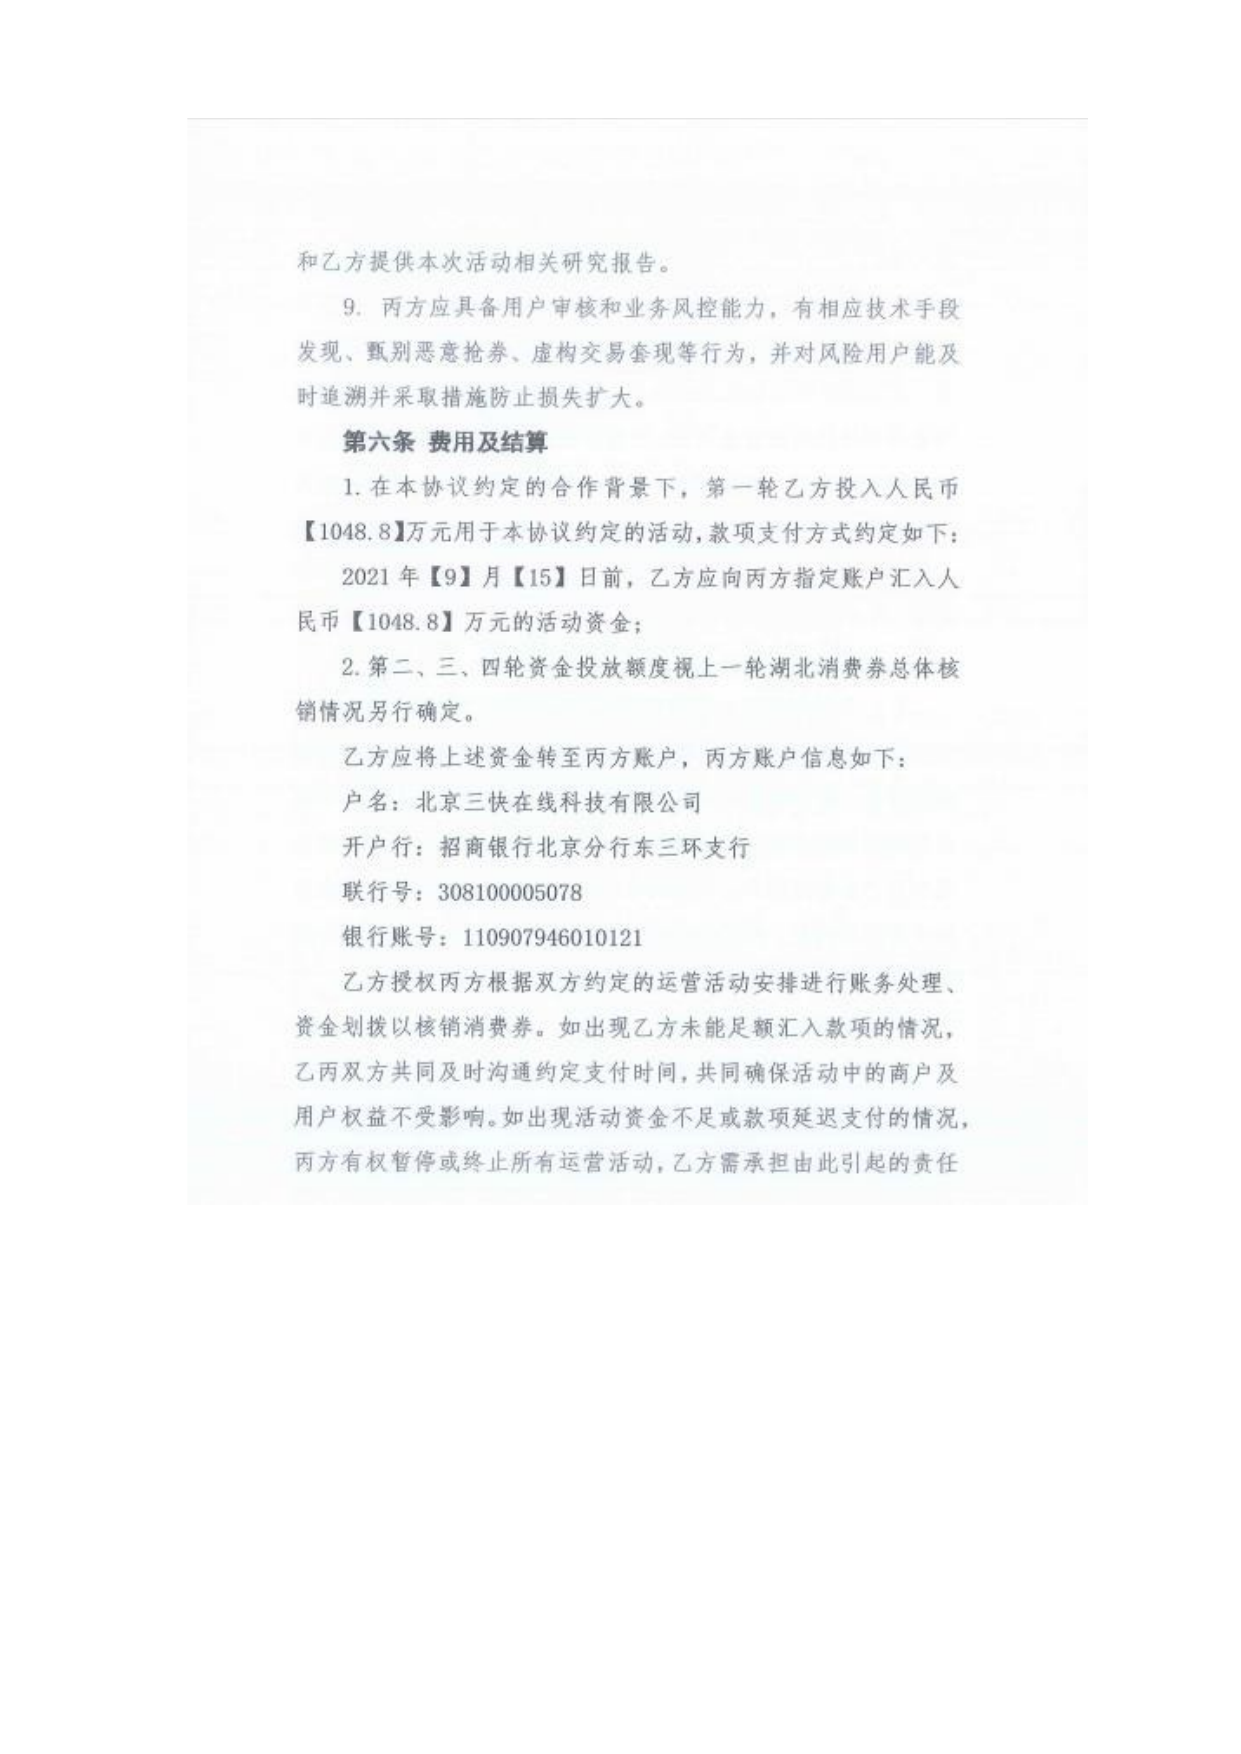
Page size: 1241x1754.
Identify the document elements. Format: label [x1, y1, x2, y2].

picture [187, 118, 1088, 1205]
